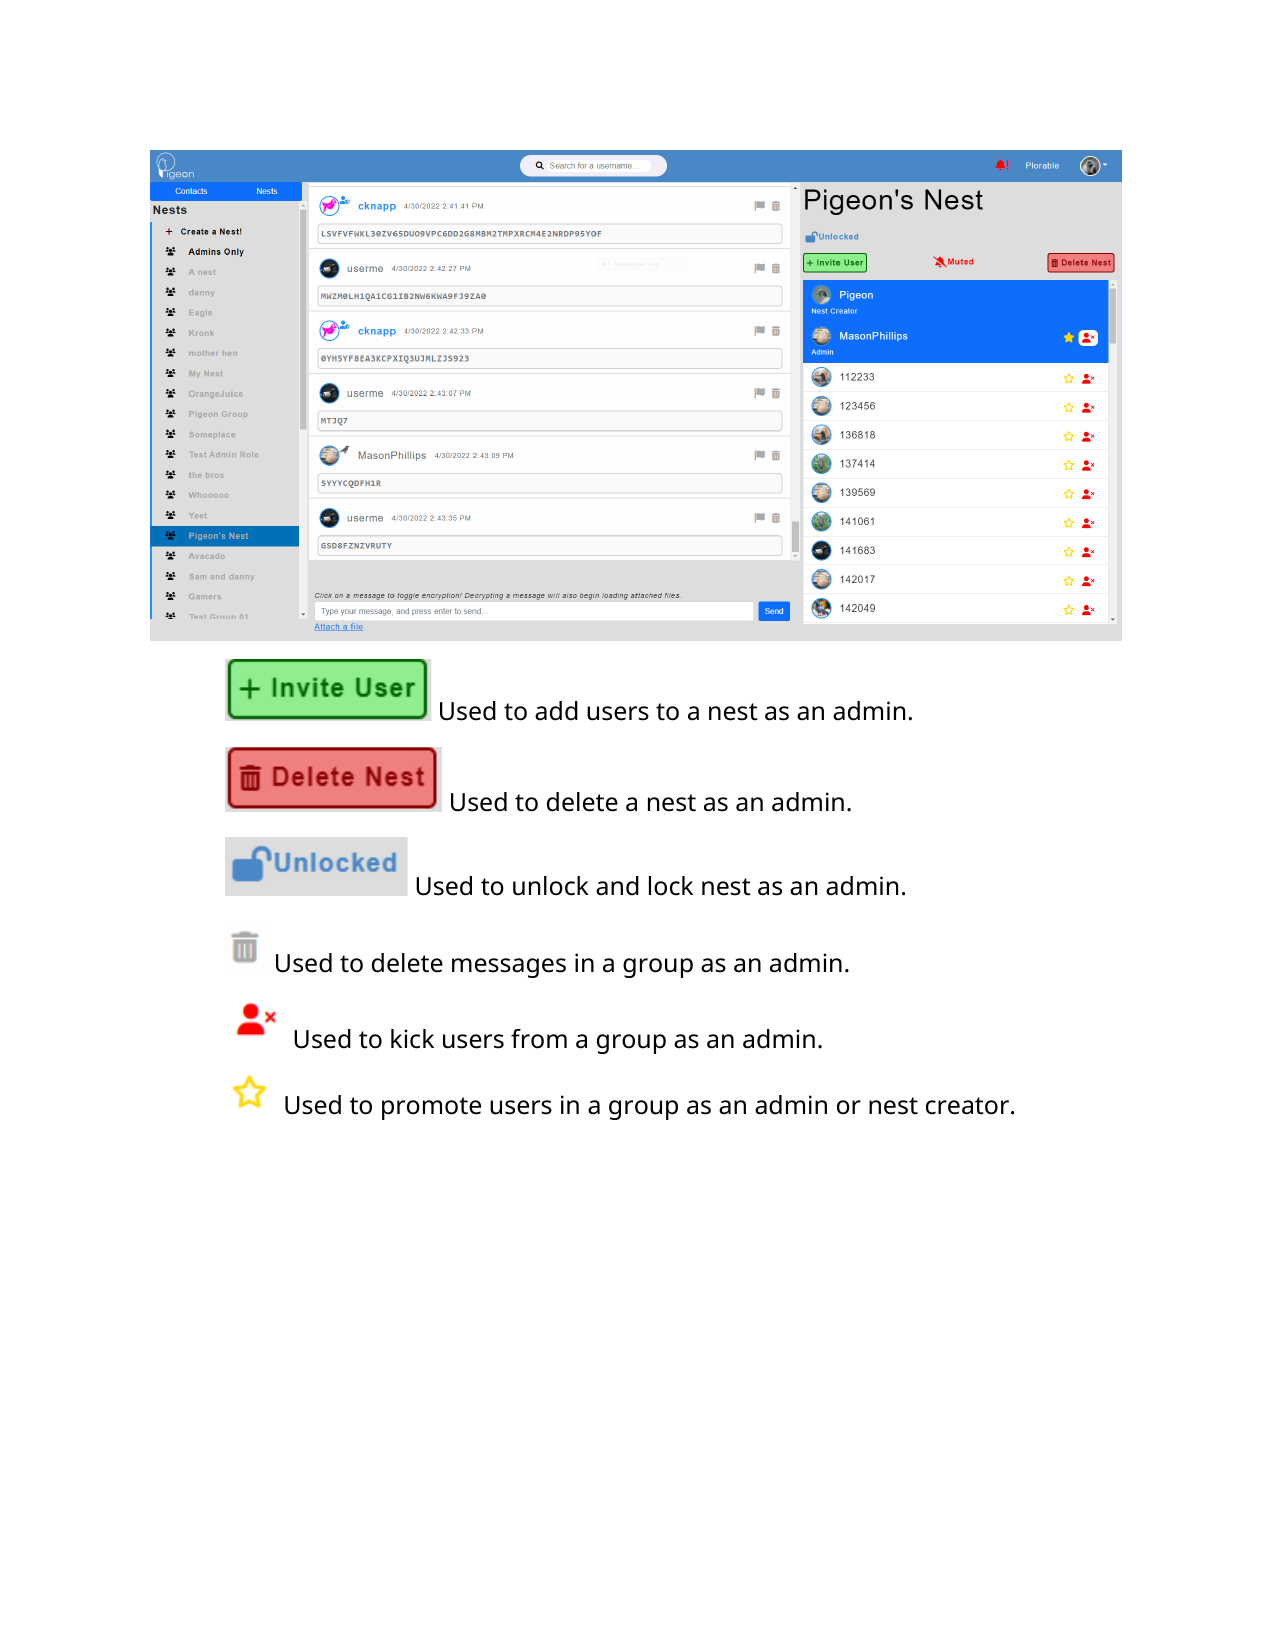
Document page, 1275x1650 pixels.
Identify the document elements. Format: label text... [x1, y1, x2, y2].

text Used to delete a nest as an admin. [150, 747, 1125, 818]
picture [225, 659, 432, 721]
text Used to add users to a nest as an admin. [150, 659, 1125, 728]
picture [225, 998, 286, 1049]
text Used to kick users from a group as an admin. [150, 999, 1125, 1056]
picture [225, 747, 443, 812]
text Used to delete messages in a group as an admin. [150, 922, 1125, 979]
picture [150, 150, 1122, 641]
picture [225, 837, 408, 896]
picture [225, 1075, 277, 1115]
text Used to unlock and lock nest as an admin. [150, 838, 1125, 903]
text Used to promote users in a group as an admin or nest creator. [150, 1076, 1125, 1122]
picture [225, 922, 268, 973]
